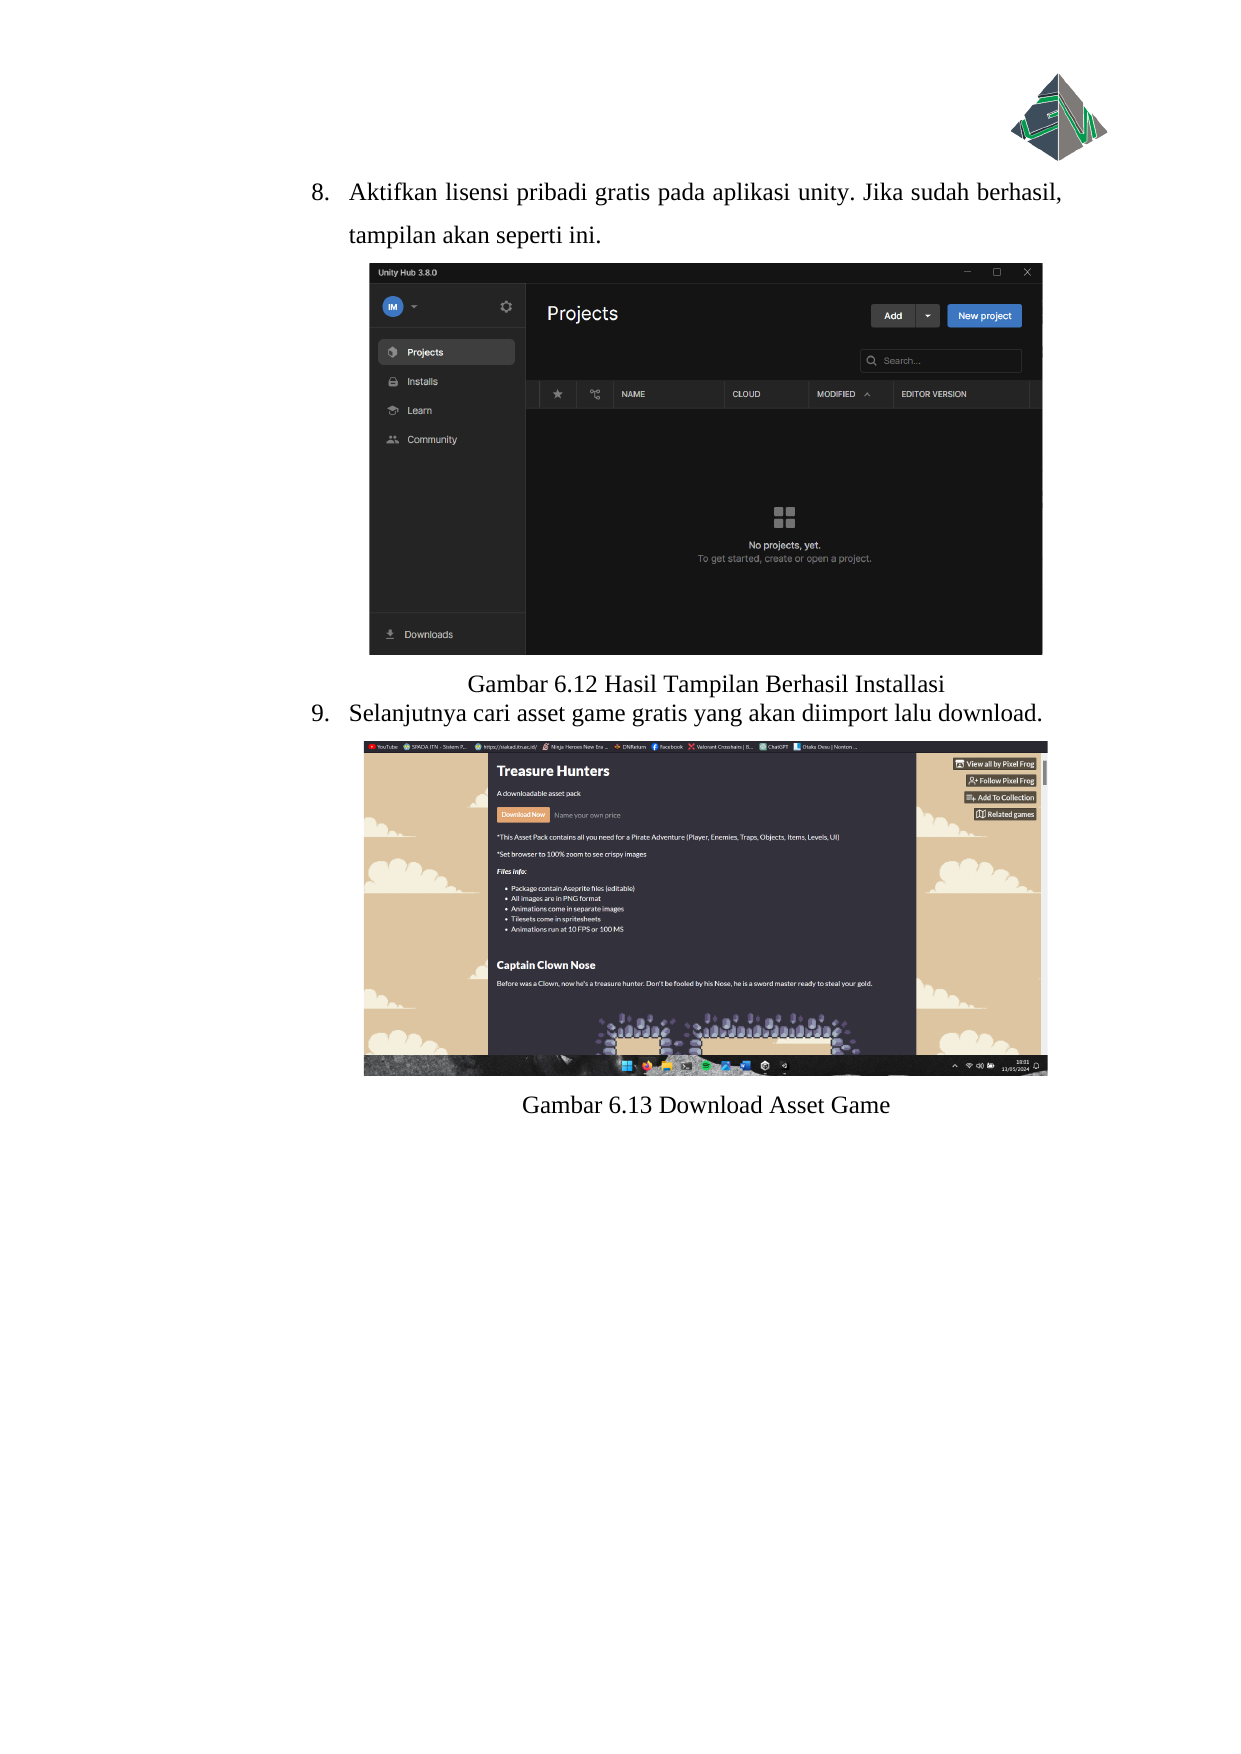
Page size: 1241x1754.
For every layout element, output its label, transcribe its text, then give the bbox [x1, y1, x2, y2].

list Aktifkan lisensi pribadi gratis pada aplikasi unity. Jika sudah berhasil, tampilan akan seperti ini. [311, 177, 1063, 249]
picture [363, 741, 1048, 1076]
list Selanjutnya cari asset game gratis yang akan diimport lalu download. [311, 698, 1063, 727]
subtitle Download Asset Game [349, 1090, 1063, 1119]
subtitle Hasil Tampilan Berhasil Installasi [349, 669, 1063, 698]
picture [369, 263, 1043, 655]
picture [1010, 73, 1108, 161]
